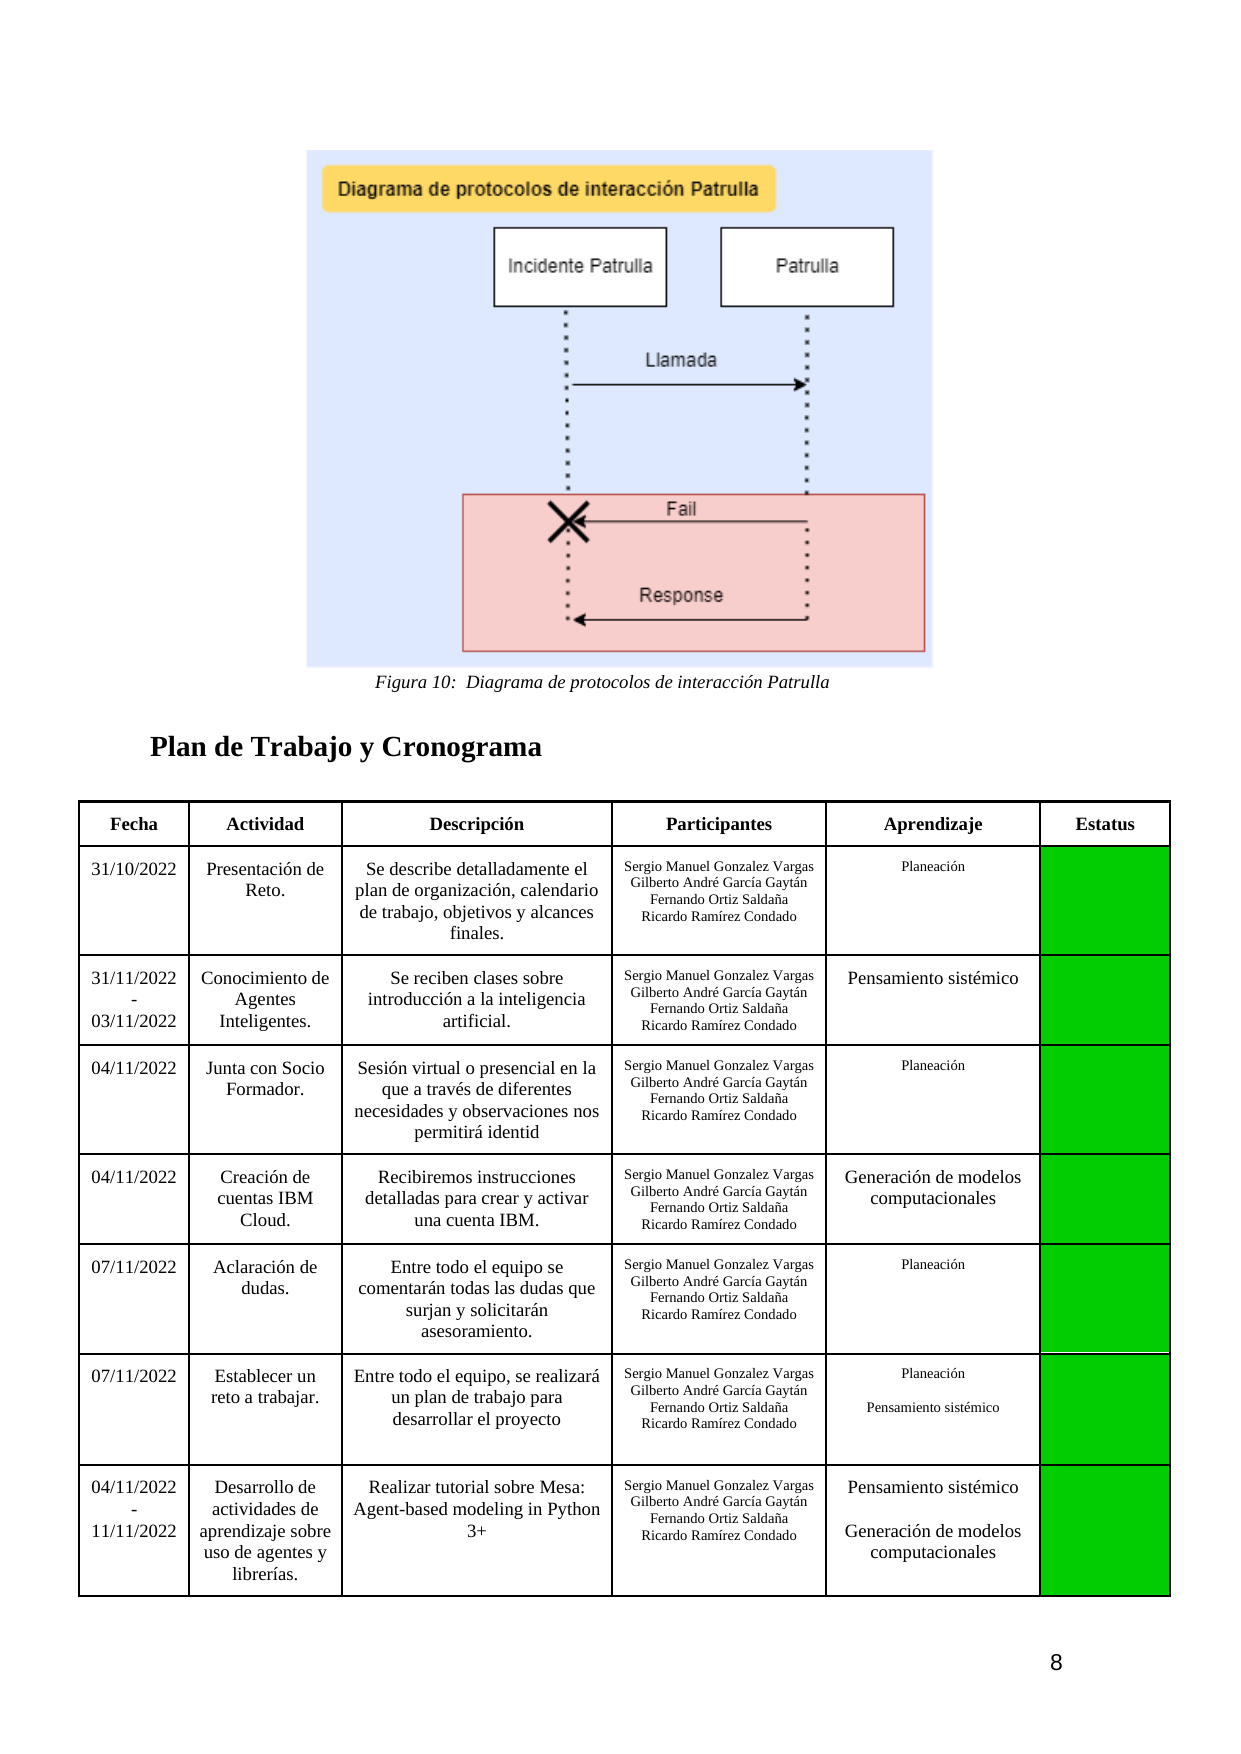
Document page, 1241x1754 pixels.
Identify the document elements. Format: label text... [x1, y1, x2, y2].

table_cell Sergio Manuel Gonzalez Vargas Gilberto André García Gaytán Fernando Ortiz Saldaña Ricardo Ramírez Condado [613, 847, 825, 954]
table_cell [1041, 1245, 1169, 1352]
table_cell [1041, 956, 1169, 1044]
table_cell [1041, 1466, 1169, 1595]
table_header Descripción [343, 803, 611, 845]
table_header Fecha [80, 803, 188, 845]
table_cell Pensamiento sistémico [827, 956, 1039, 1044]
table_cell 04/11/2022 - 11/11/2022 [80, 1466, 188, 1595]
table_cell 04/11/2022 [80, 1046, 188, 1153]
table_cell Entre todo el equipo, se realizará un plan de trabajo para desarrollar el proyecto [343, 1355, 611, 1464]
text Plan de Trabajo y Cronograma [150, 729, 1090, 762]
table_cell 07/11/2022 [80, 1355, 188, 1464]
table_cell Generación de modelos computacionales [827, 1155, 1039, 1243]
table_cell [613, 1466, 825, 1595]
picture [306, 150, 935, 668]
table_cell [1041, 1355, 1169, 1464]
table_cell Sergio Manuel Gonzalez Vargas Gilberto André García Gaytán Fernando Ortiz Saldaña Ricardo Ramírez Condado [613, 956, 825, 1044]
table_cell 31/10/2022 [80, 847, 188, 954]
table_cell Aclaración de dudas. [190, 1245, 341, 1352]
table_header Actividad [190, 803, 341, 845]
table_cell Sergio Manuel Gonzalez Vargas Gilberto André García Gaytán Fernando Ortiz Saldaña Ricardo Ramírez Condado [613, 1245, 825, 1352]
table_cell Entre todo el equipo se comentarán todas las dudas que surjan y solicitarán asesoramiento. [343, 1245, 611, 1352]
table_cell Planeación [827, 847, 1039, 954]
text Figura 10: Diagrama de protocolos de interacción Patrulla [300, 671, 1090, 693]
table_cell Se reciben clases sobre introducción a la inteligencia artificial. [343, 956, 611, 1044]
table_cell Sergio Manuel Gonzalez Vargas Gilberto André García Gaytán Fernando Ortiz Saldaña Ricardo Ramírez Condado [613, 1155, 825, 1243]
table_header Aprendizaje [827, 803, 1039, 845]
table_cell Establecer un reto a trabajar. [190, 1355, 341, 1464]
table_cell [1041, 1155, 1169, 1243]
table_header Estatus [1041, 803, 1169, 845]
table_cell Recibiremos instrucciones detalladas para crear y activar una cuenta IBM. [343, 1155, 611, 1243]
table_cell Junta con Socio Formador. [190, 1046, 341, 1153]
table_cell [1041, 847, 1169, 954]
table_cell Planeación [827, 1046, 1039, 1153]
table_cell Sesión virtual o presencial en la que a través de diferentes necesidades y observaciones nos permitirá identid [343, 1046, 611, 1153]
table_cell Desarrollo de actividades de aprendizaje sobre uso de agentes y librerías. [190, 1466, 341, 1595]
table_cell Conocimiento de Agentes Inteligentes. [190, 956, 341, 1044]
table_cell Realizar tutorial sobre Mesa: Agent-based modeling in Python 3+ [343, 1466, 611, 1595]
table_cell Sergio Manuel Gonzalez Vargas Gilberto André García Gaytán Fernando Ortiz Saldaña Ricardo Ramírez Condado [613, 1046, 825, 1153]
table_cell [827, 1466, 1039, 1595]
table_cell Creación de cuentas IBM Cloud. [190, 1155, 341, 1243]
table_cell Presentación de Reto. [190, 847, 341, 954]
table_header Participantes [613, 803, 825, 845]
table_cell Planeación [827, 1245, 1039, 1352]
table_cell Sergio Manuel Gonzalez Vargas Gilberto André García Gaytán Fernando Ortiz Saldaña Ricardo Ramírez Condado [613, 1355, 825, 1464]
table_cell 04/11/2022 [80, 1155, 188, 1243]
table_cell 07/11/2022 [80, 1245, 188, 1352]
table_cell Se describe detalladamente el plan de organización, calendario de trabajo, objetivos y alcances finales. [343, 847, 611, 954]
table_cell 31/11/2022 - 03/11/2022 [80, 956, 188, 1044]
table_cell Planeación Pensamiento sistémico [827, 1355, 1039, 1464]
table_cell [1041, 1046, 1169, 1153]
